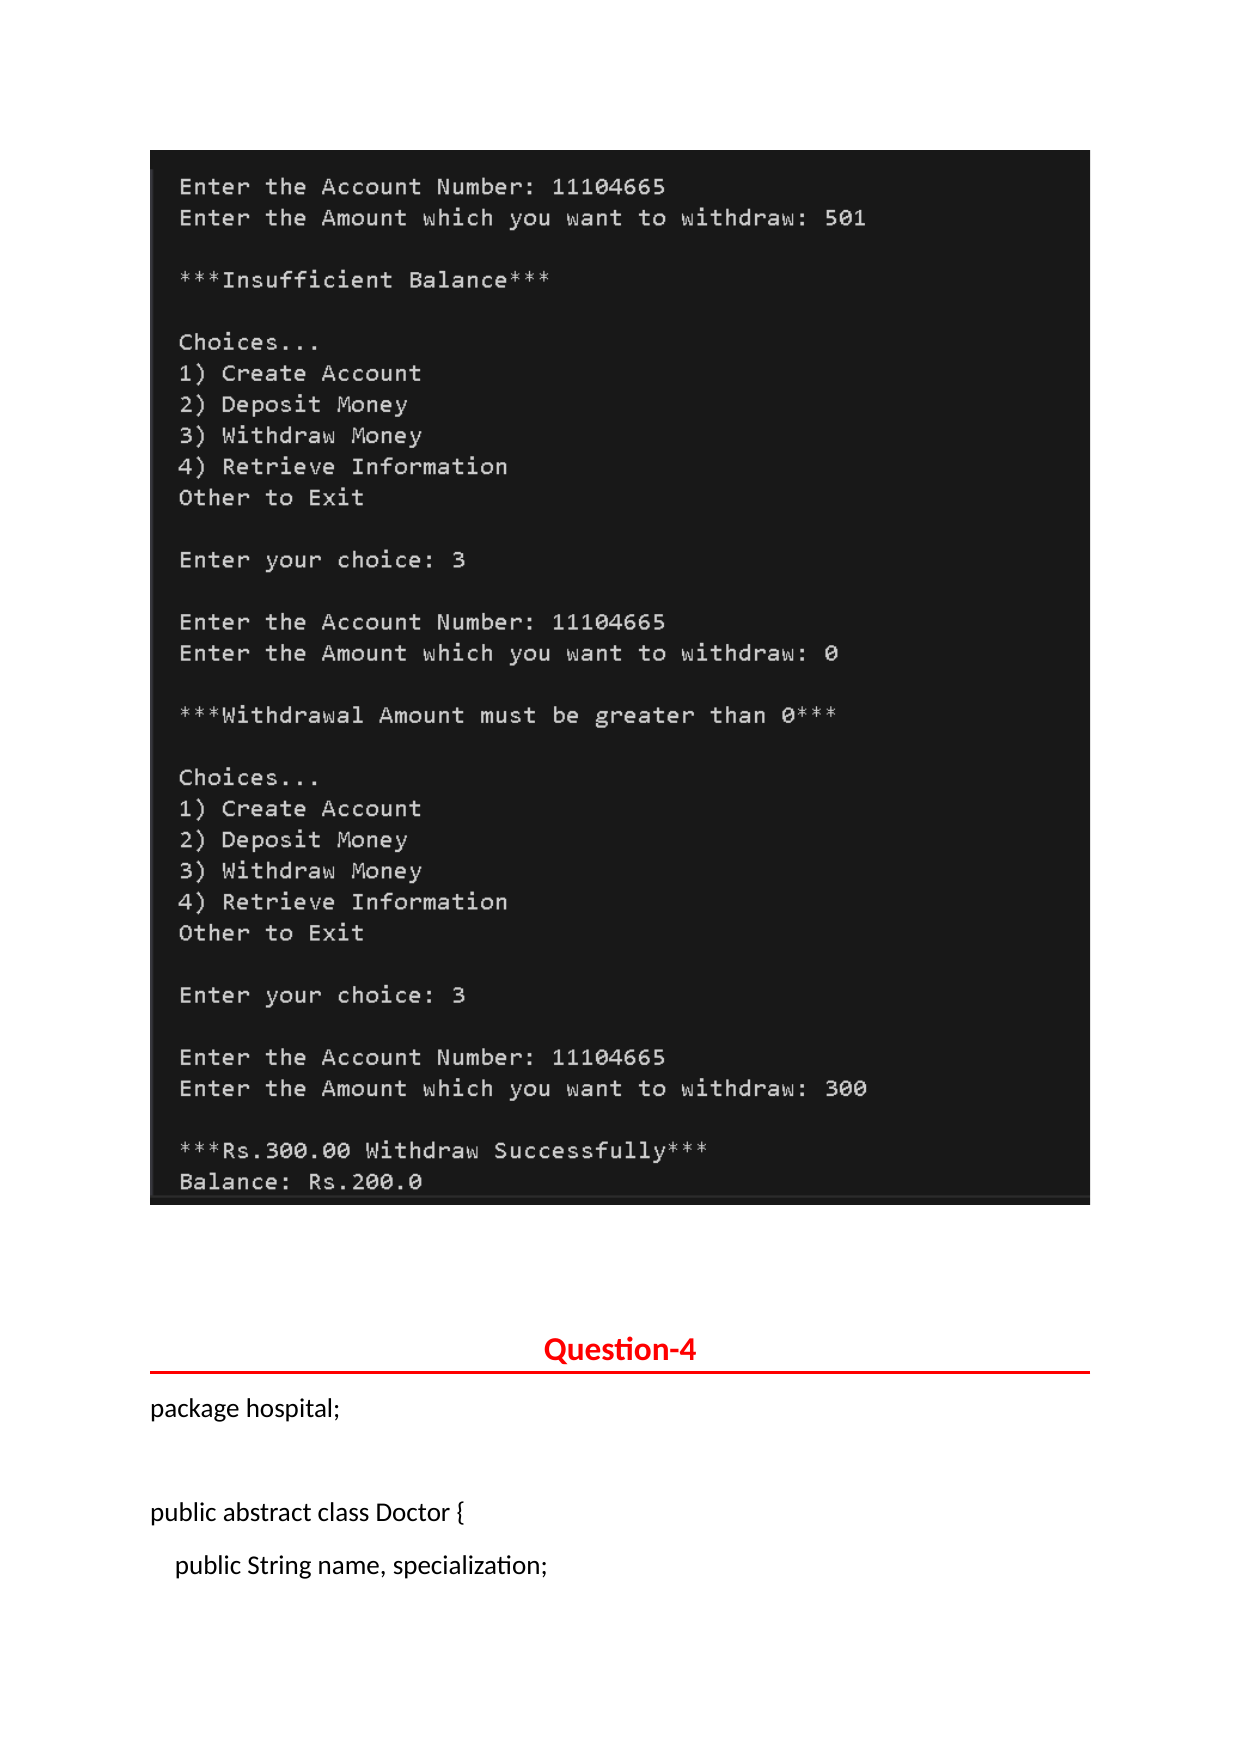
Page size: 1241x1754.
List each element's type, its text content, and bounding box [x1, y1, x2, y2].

text public abstract class Doctor { [150, 1496, 1090, 1528]
text public String name, specialization; [150, 1548, 1090, 1581]
picture [150, 150, 1091, 1205]
text package hospital; [150, 1391, 1090, 1424]
text Question-4 [150, 1328, 1090, 1371]
